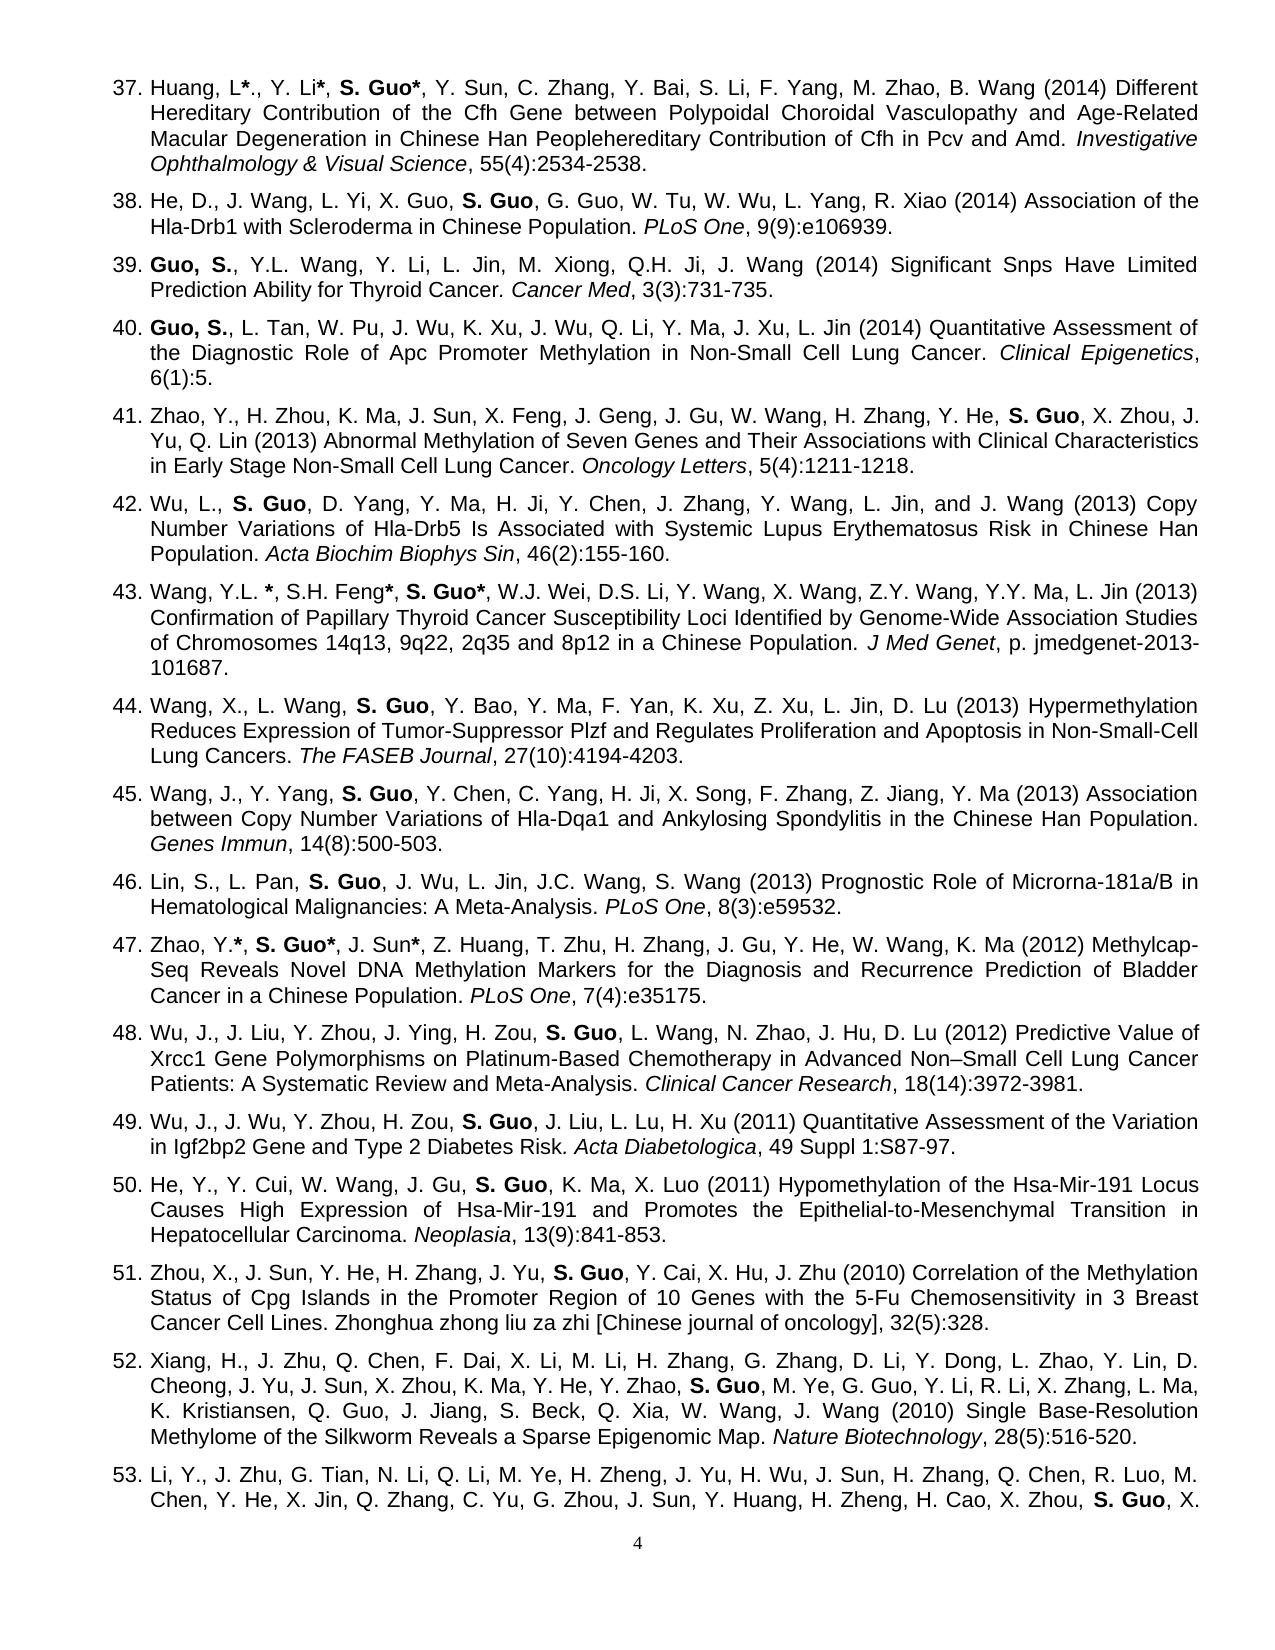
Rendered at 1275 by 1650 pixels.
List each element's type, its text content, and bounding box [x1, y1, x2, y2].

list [112, 1461, 1200, 1512]
list Wu, J., J. Wu, Y. Zhou, H. Zou, S. Guo, J. Liu, L. Lu, H. Xu (2011) Quantitative Assessment of the Variation in Igf2bp2 Gene and Type 2 Diabetes Risk. Acta Diabetologica, 49 Suppl 1:S87-97. [112, 1108, 1200, 1159]
list Lin, S., L. Pan, S. Guo, J. Wu, L. Jin, J.C. Wang, S. Wang (2013) Prognostic Role of Microrna-181a/B in Hematological Malignancies: A Meta-Analysis. PLoS One, 8(3):e59532. [112, 869, 1200, 919]
list Xiang, H., J. Zhu, Q. Chen, F. Dai, X. Li, M. Li, H. Zhang, G. Zhang, D. Li, Y. Dong, L. Zhao, Y. Lin, D. Cheong, J. Yu, J. Sun, X. Zhou, K. Ma, Y. He, Y. Zhao, S. Guo, M. Ye, G. Guo, Y. Li, R. Li, X. Zhang, L. Ma, K. Kristiansen, Q. Guo, J. Jiang, S. Beck, Q. Xia, W. Wang, J. Wang (2010) Single Base-Resolution Methylome of the Silkworm Reveals a Sparse Epigenomic Map. Nature Biotechnology, 28(5):516-520. [112, 1348, 1200, 1449]
list Huang, L*., Y. Li*, S. Guo*, Y. Sun, C. Zhang, Y. Bai, S. Li, F. Yang, M. Zhao, B. Wang (2014) Different Hereditary Contribution of the Cfh Gene between Polypoidal Choroidal Vasculopathy and Age-Related Macular Degeneration in Chinese Han Peoplehereditary Contribution of Cfh in Pcv and Amd. Investigative Ophthalmology & Visual Science, 55(4):2534-2538. [112, 75, 1200, 176]
list He, D., J. Wang, L. Yi, X. Guo, S. Guo, G. Guo, W. Tu, W. Wu, L. Yang, R. Xiao (2014) Association of the Hla-Drb1 with Scleroderma in Chinese Population. PLoS One, 9(9):e106939. [112, 188, 1200, 239]
list Guo, S., Y.L. Wang, Y. Li, L. Jin, M. Xiong, Q.H. Ji, J. Wang (2014) Significant Snps Have Limited Prediction Ability for Thyroid Cancer. Cancer Med, 3(3):731-735. [112, 251, 1200, 302]
list Zhao, Y.*, S. Guo*, J. Sun*, Z. Huang, T. Zhu, H. Zhang, J. Gu, Y. He, W. Wang, K. Ma (2012) Methylcap-Seq Reveals Novel DNA Methylation Markers for the Diagnosis and Recurrence Prediction of Bladder Cancer in a Chinese Population. PLoS One, 7(4):e35175. [112, 932, 1200, 1008]
list Guo, S., L. Tan, W. Pu, J. Wu, K. Xu, J. Wu, Q. Li, Y. Ma, J. Xu, L. Jin (2014) Quantitative Assessment of the Diagnostic Role of Apc Promoter Methylation in Non-Small Cell Lung Cancer. Clinical Epigenetics, 6(1):5. [112, 314, 1200, 390]
list Wang, J., Y. Yang, S. Guo, Y. Chen, C. Yang, H. Ji, X. Song, F. Zhang, Z. Jiang, Y. Ma (2013) Association between Copy Number Variations of Hla-Dqa1 and Ankylosing Spondylitis in the Chinese Han Population. Genes Immun, 14(8):500-503. [112, 781, 1200, 856]
list Zhou, X., J. Sun, Y. He, H. Zhang, J. Yu, S. Guo, Y. Cai, X. Hu, J. Zhu (2010) Correlation of the Methylation Status of Cpg Islands in the Promoter Region of 10 Genes with the 5-Fu Chemosensitivity in 3 Breast Cancer Cell Lines. Zhonghua zhong liu za zhi [Chinese journal of oncology], 32(5):328. [112, 1260, 1200, 1335]
list Wu, L., S. Guo, D. Yang, Y. Ma, H. Ji, Y. Chen, J. Zhang, Y. Wang, L. Jin, and J. Wang (2013) Copy Number Variations of Hla-Drb5 Is Associated with Systemic Lupus Erythematosus Risk in Chinese Han Population. Acta Biochim Biophys Sin, 46(2):155-160. [112, 491, 1200, 567]
list Zhao, Y., H. Zhou, K. Ma, J. Sun, X. Feng, J. Geng, J. Gu, W. Wang, H. Zhang, Y. He, S. Guo, X. Zhou, J. Yu, Q. Lin (2013) Abnormal Methylation of Seven Genes and Their Associations with Clinical Characteristics in Early Stage Non-Small Cell Lung Cancer. Oncology Letters, 5(4):1211-1218. [112, 403, 1200, 478]
list Wu, J., J. Liu, Y. Zhou, J. Ying, H. Zou, S. Guo, L. Wang, N. Zhao, J. Hu, D. Lu (2012) Predictive Value of Xrcc1 Gene Polymorphisms on Platinum-Based Chemotherapy in Advanced Non–Small Cell Lung Cancer Patients: A Systematic Review and Meta-Analysis. Clinical Cancer Research, 18(14):3972-3981. [112, 1020, 1200, 1096]
list Wang, X., L. Wang, S. Guo, Y. Bao, Y. Ma, F. Yan, K. Xu, Z. Xu, L. Jin, D. Lu (2013) Hypermethylation Reduces Expression of Tumor-Suppressor Plzf and Regulates Proliferation and Apoptosis in Non-Small-Cell Lung Cancers. The FASEB Journal, 27(10):4194-4203. [112, 693, 1200, 768]
list He, Y., Y. Cui, W. Wang, J. Gu, S. Guo, K. Ma, X. Luo (2011) Hypomethylation of the Hsa-Mir-191 Locus Causes High Expression of Hsa-Mir-191 and Promotes the Epithelial-to-Mesenchymal Transition in Hepatocellular Carcinoma. Neoplasia, 13(9):841-853. [112, 1172, 1200, 1247]
list Wang, Y.L. *, S.H. Feng*, S. Guo*, W.J. Wei, D.S. Li, Y. Wang, X. Wang, Z.Y. Wang, Y.Y. Ma, L. Jin (2013) Confirmation of Papillary Thyroid Cancer Susceptibility Loci Identified by Genome-Wide Association Studies of Chromosomes 14q13, 9q22, 2q35 and 8p12 in a Chinese Population. J Med Genet, p. jmedgenet-2013-101687. [112, 579, 1200, 680]
